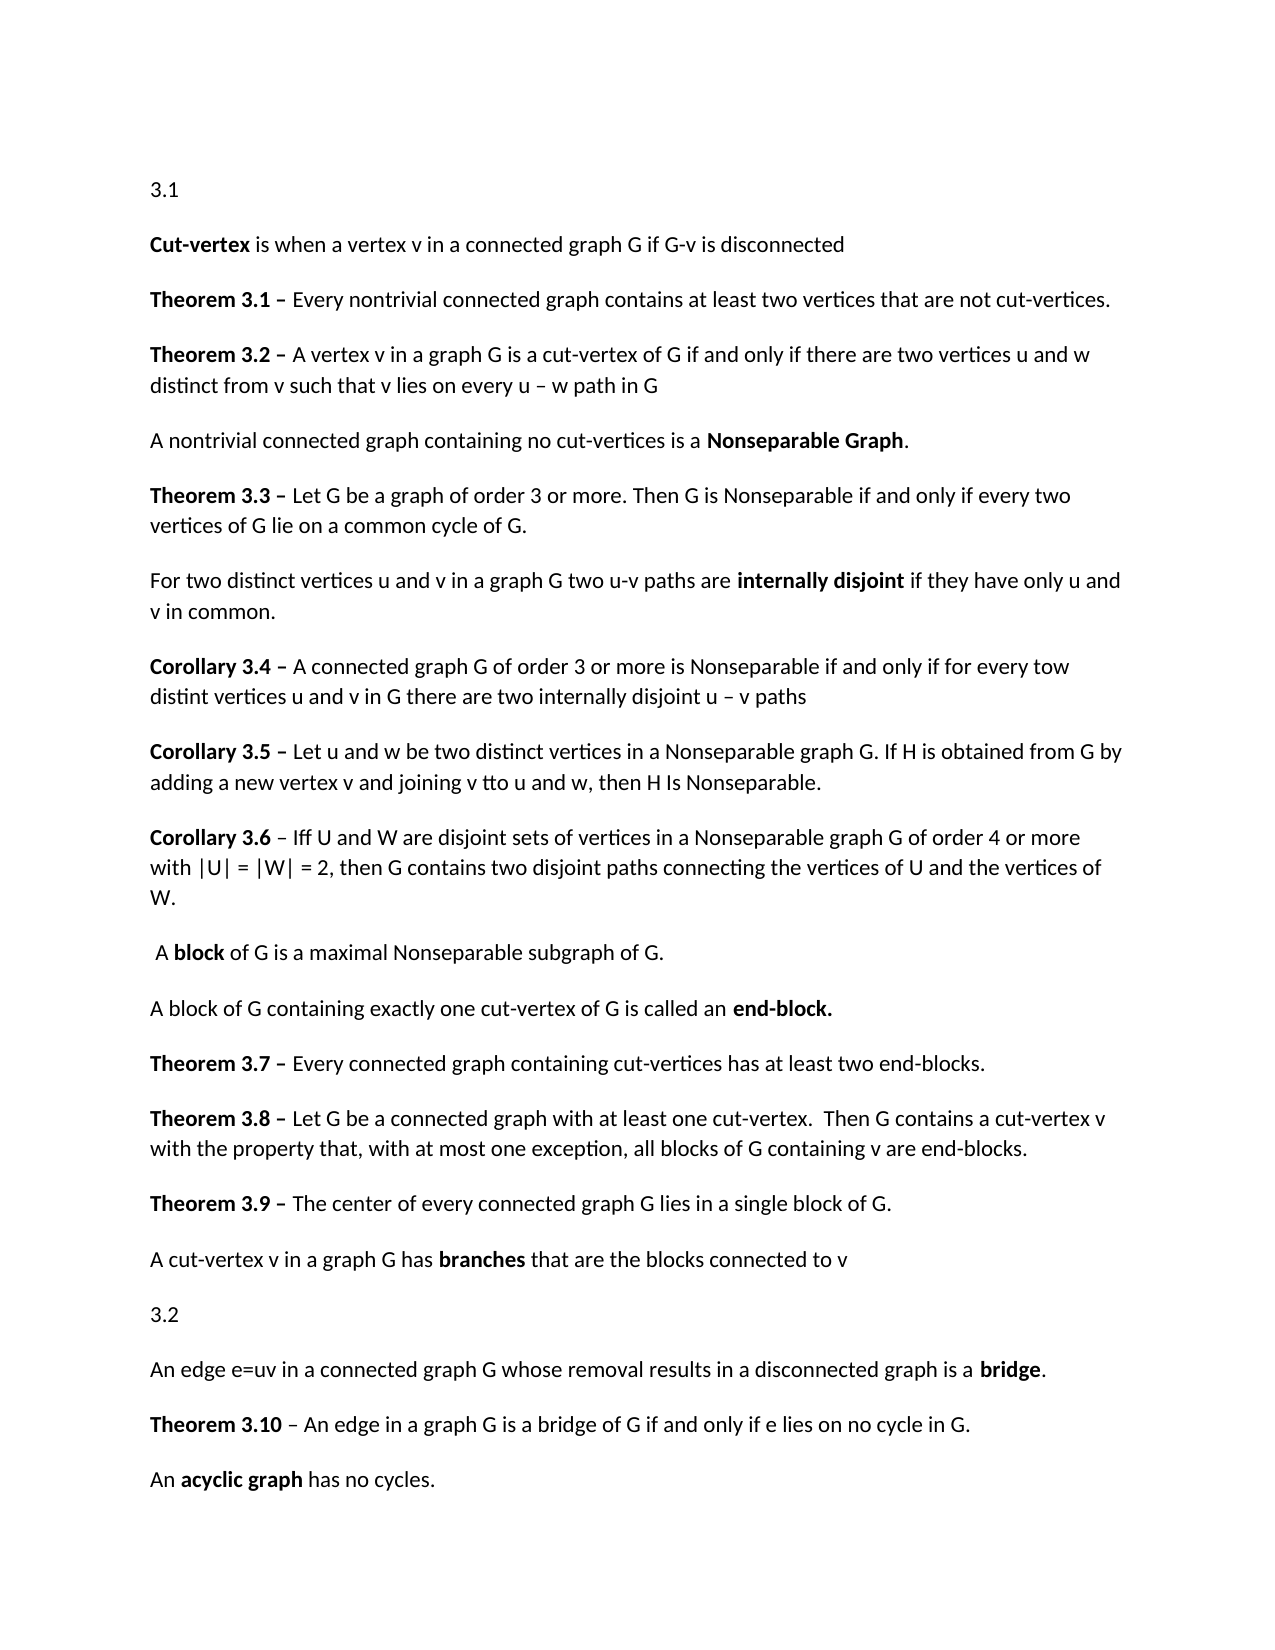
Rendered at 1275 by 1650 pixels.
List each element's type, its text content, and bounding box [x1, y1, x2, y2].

text For two distinct vertices u and v in a graph G two u-v paths are internally disjoint if they have only u and v in common. [150, 567, 1125, 625]
text An edge e=uv in a connected graph G whose removal results in a disconnected graph is a bridge. [150, 1355, 1125, 1383]
text Corollary 3.4 – A connected graph G of order 3 or more is Nonseparable if and only if for every tow distint vertices u and v in G there are two internally disjoint u – v paths [150, 652, 1125, 710]
text Cut-vertex is when a vertex v in a connected graph G if G-v is disconnected [150, 230, 1125, 258]
text Corollary 3.5 – Let u and w be two distinct vertices in a Nonseparable graph G. If H is obtained from G by adding a new vertex v and joining v tto u and w, then H Is Nonseparable. [150, 737, 1125, 796]
text A block of G containing exactly one cut-vertex of G is called an end-block. [150, 994, 1125, 1022]
text 3.2 [150, 1300, 1125, 1328]
text A cut-vertex v in a graph G has branches that are the blocks connected to v [150, 1245, 1125, 1273]
text A nontrivial connected graph containing no cut-vertices is a Nonseparable Graph. [150, 426, 1125, 454]
text Theorem 3.1 – Every nontrivial connected graph contains at least two vertices that are not cut-vertices. [150, 285, 1125, 313]
text Theorem 3.3 – Let G be a graph of order 3 or more. Then G is Nonseparable if and only if every two vertices of G lie on a common cycle of G. [150, 481, 1125, 539]
text Theorem 3.2 – A vertex v in a graph G is a cut-vertex of G if and only if there are two vertices u and w distinct from v such that v lies on every u – w path in G [150, 341, 1125, 399]
text 3.1 [150, 175, 1125, 203]
text Theorem 3.10 – An edge in a graph G is a bridge of G if and only if e lies on no cycle in G. [150, 1410, 1125, 1438]
text Theorem 3.7 – Every connected graph containing cut-vertices has at least two end-blocks. [150, 1049, 1125, 1077]
text Theorem 3.9 – The center of every connected graph G lies in a single block of G. [150, 1189, 1125, 1218]
text An acyclic graph has no cycles. [150, 1466, 1125, 1494]
text A block of G is a maximal Nonseparable subgraph of G. [150, 938, 1125, 967]
text Corollary 3.6 – Iff U and W are disjoint sets of vertices in a Nonseparable graph G of order 4 or more with |U| = |W| = 2, then G contains two disjoint paths connecting the vertices of U and the vertices of W. [150, 823, 1125, 911]
text Theorem 3.8 – Let G be a connected graph with at least one cut-vertex. Then G contains a cut-vertex v with the property that, with at most one exception, all blocks of G containing v are end-blocks. [150, 1104, 1125, 1162]
